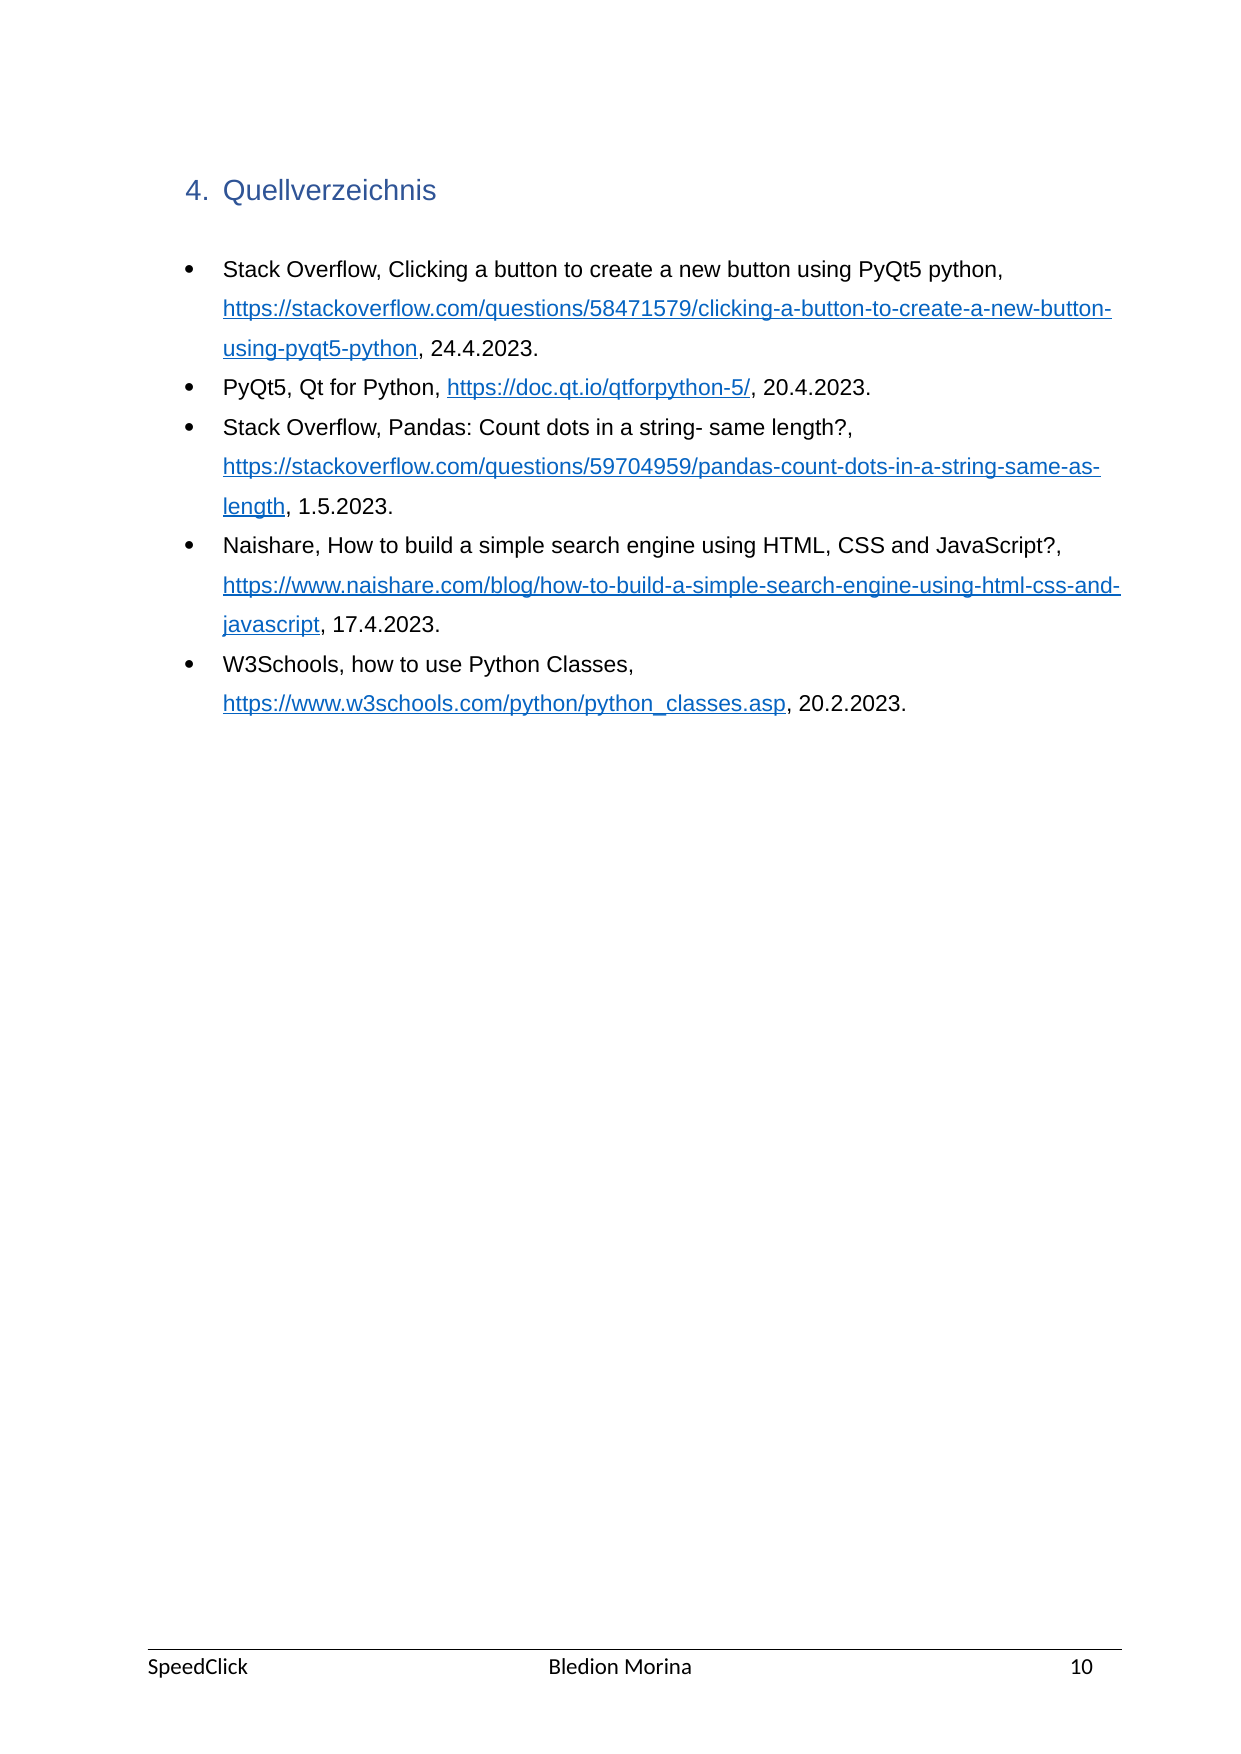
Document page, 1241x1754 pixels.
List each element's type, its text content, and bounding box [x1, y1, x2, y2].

list W3Schools, how to use Python Classes, https://www.w3schools.com/python/python_classes.asp, 20.2.2023. [185, 651, 1122, 716]
list Stack Overflow, Pandas: Count dots in a string- same length?, https://stackoverflow.com/questions/59704959/pandas-count-dots-in-a-string-same-as-length, 1.5.2023. [185, 414, 1122, 519]
subtitle Quellverzeichnis [185, 173, 1122, 206]
list Stack Overflow, Clicking a button to create a new button using PyQt5 python, https://stackoverflow.com/questions/58471579/clicking-a-button-to-create-a-new-button-using-pyqt5-python, 24.4.2023. [185, 256, 1122, 361]
list Naishare, How to build a simple search engine using HTML, CSS and JavaScript?, https://www.naishare.com/blog/how-to-build-a-simple-search-engine-using-html-css-and-javascript, 17.4.2023. [185, 532, 1122, 637]
list PyQt5, Qt for Python, https://doc.qt.io/qtforpython-5/, 20.4.2023. [185, 374, 1122, 401]
